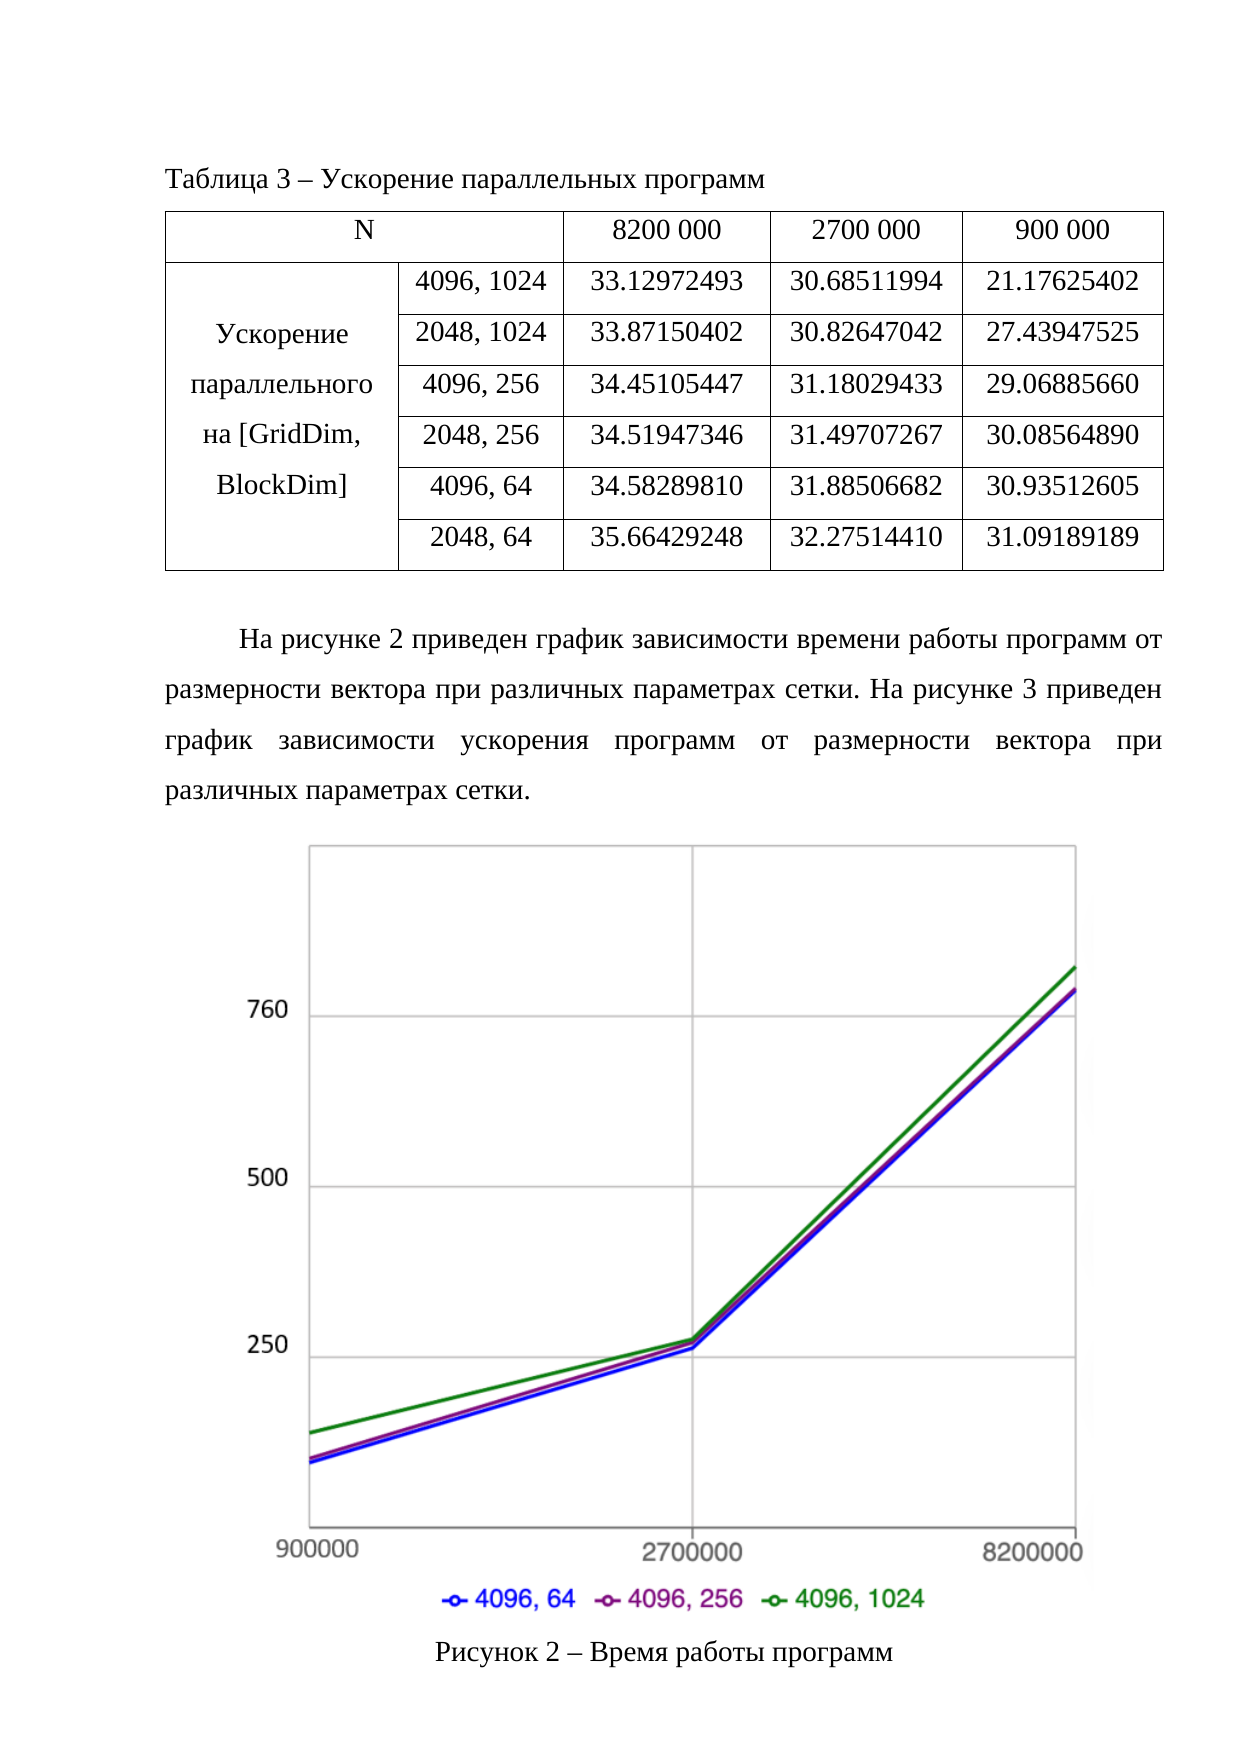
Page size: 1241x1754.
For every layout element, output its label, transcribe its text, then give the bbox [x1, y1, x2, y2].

table_cell 31.18029433 [771, 366, 962, 416]
text На рисунке 2 приведен график зависимости времени работы программ от размерности вектора при различных параметрах сетки. На рисунке 3 приведен график зависимости ускорения программ от размерности вектора при различных параметрах сетки. [164, 621, 1163, 806]
table_cell 33.87150402 [564, 315, 770, 365]
table_cell 30.08564890 [963, 417, 1163, 467]
table_cell 30.93512605 [963, 468, 1163, 518]
table_cell 29.06885660 [963, 366, 1163, 416]
table_cell 31.49707267 [771, 417, 962, 467]
table_cell 30.82647042 [771, 315, 962, 365]
text Таблица 3 – Ускорение параллельных программ [164, 161, 1163, 194]
table_cell 34.45105447 [564, 366, 770, 416]
table_cell Ускорение параллельного на [GridDim, BlockDim] [166, 263, 398, 570]
table_header 2700 000 [771, 212, 962, 262]
table_cell 2048, 256 [399, 417, 563, 467]
table_cell 30.68511994 [771, 263, 962, 313]
table_cell 4096, 256 [399, 366, 563, 416]
picture [233, 822, 1094, 1618]
table_cell 34.58289810 [564, 468, 770, 518]
table_cell 2048, 64 [399, 520, 563, 570]
table_cell 34.51947346 [564, 417, 770, 467]
table_cell 4096, 1024 [399, 263, 563, 313]
table_cell 33.12972493 [564, 263, 770, 313]
table_cell 35.66429248 [564, 520, 770, 570]
table_cell 31.09189189 [963, 520, 1163, 570]
table_cell 21.17625402 [963, 263, 1163, 313]
table_cell 31.88506682 [771, 468, 962, 518]
table_header 900 000 [963, 212, 1163, 262]
table_cell 27.43947525 [963, 315, 1163, 365]
table_header N [166, 212, 563, 262]
table_cell 4096, 64 [399, 468, 563, 518]
table_cell 32.27514410 [771, 520, 962, 570]
table_header 8200 000 [564, 212, 770, 262]
table_cell 2048, 1024 [399, 315, 563, 365]
text Рисунок 2 – Время работы программ [164, 1634, 1163, 1667]
